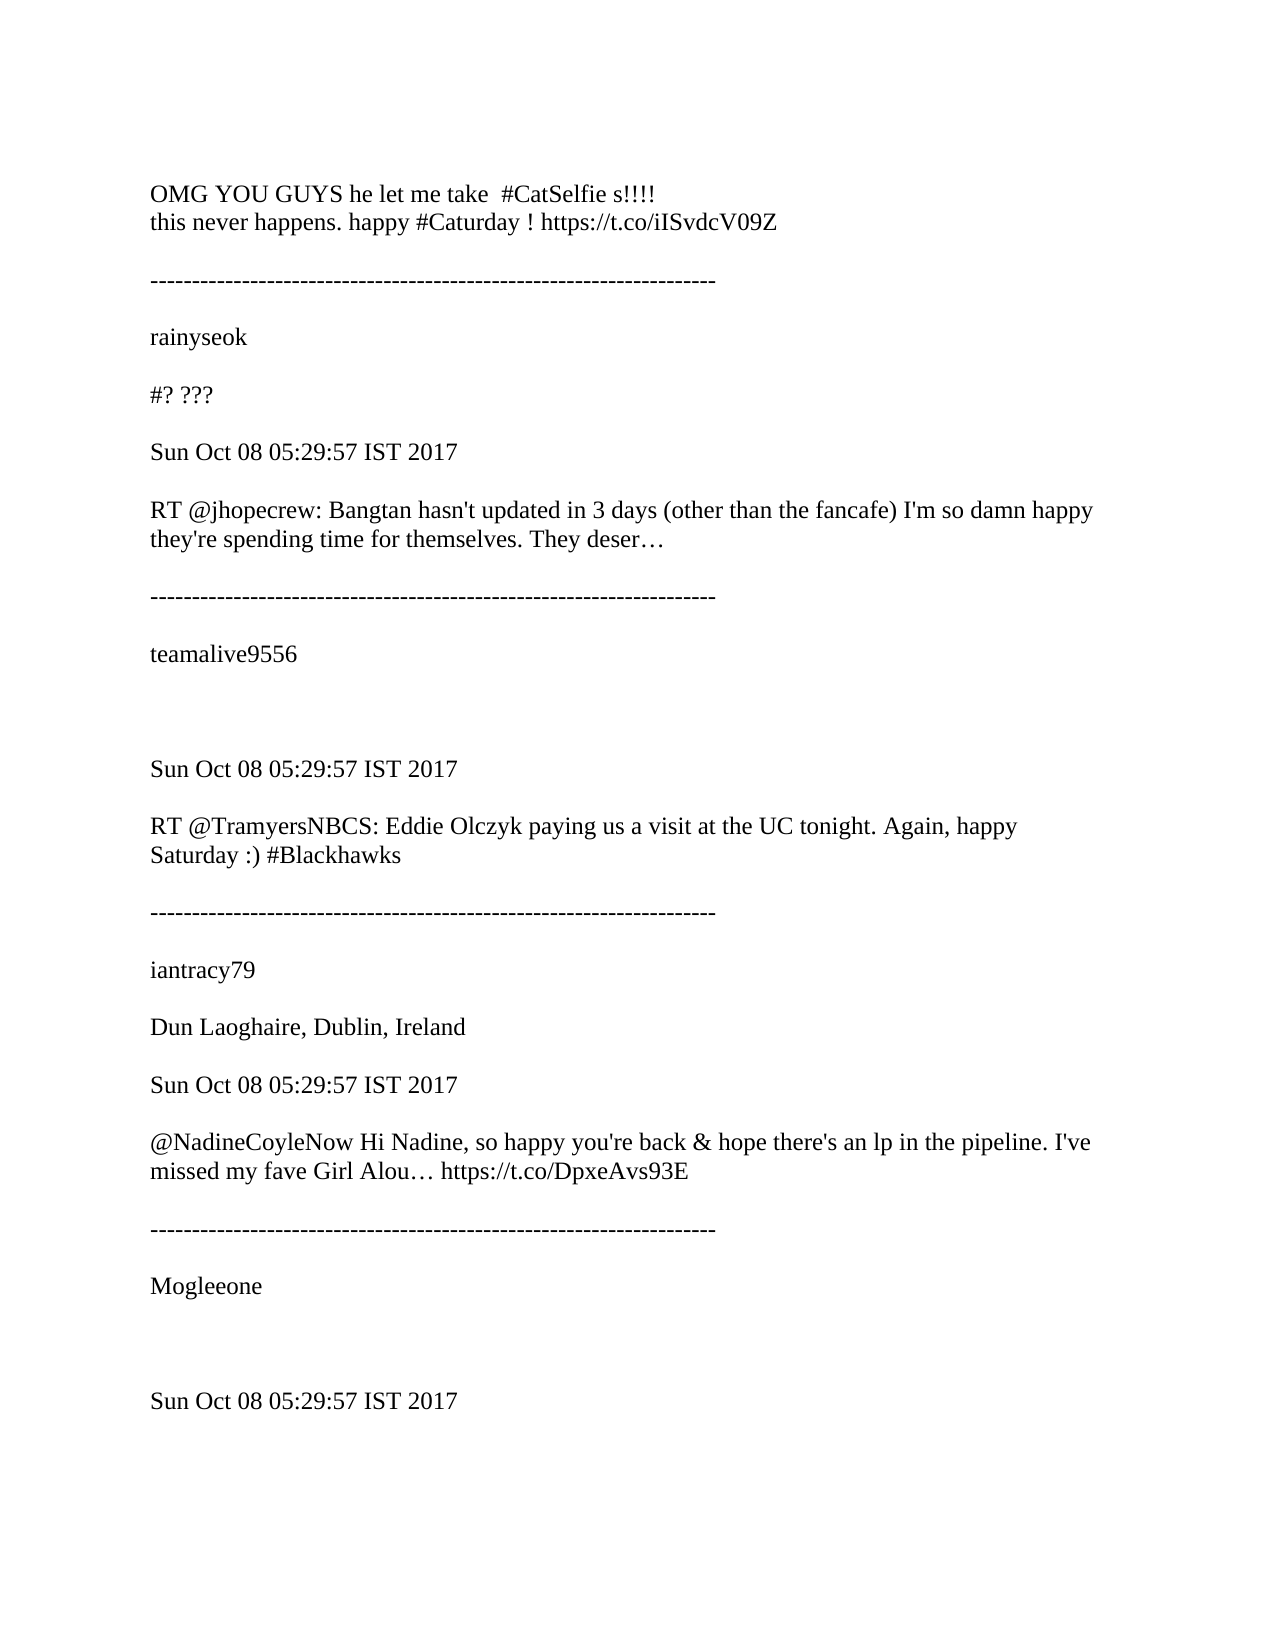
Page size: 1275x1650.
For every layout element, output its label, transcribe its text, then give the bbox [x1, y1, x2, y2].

text this never happens. happy #Caturday ! https://t.co/iISvdcV09Z [150, 207, 1125, 236]
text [150, 1214, 1125, 1242]
text Sun Oct 08 05:29:57 IST 2017 [150, 437, 1125, 466]
text RT @jhopecrew: Bangtan hasn't updated in 3 days (other than the fancafe) I'm so damn happy they're spending time for themselves. They deser… [150, 495, 1125, 552]
text Sun Oct 08 05:29:57 IST 2017 [150, 1070, 1125, 1099]
text Sun Oct 08 05:29:57 IST 2017 [150, 1386, 1125, 1415]
text Dun Laoghaire, Dublin, Ireland [150, 1012, 1125, 1041]
text -------------------------------------------------------------------- [150, 897, 1125, 926]
text #? ??? [150, 380, 1125, 409]
text RT @TramyersNBCS: Eddie Olczyk paying us a visit at the UC tonight. Again, happy Saturday :) #Blackhawks [150, 811, 1125, 869]
text Mogleeone [150, 1271, 1125, 1300]
text rainyseok [150, 322, 1125, 351]
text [150, 265, 1125, 294]
text @NadineCoyleNow Hi Nadine, so happy you're back & hope there's an lp in the pipeline. I've missed my fave Girl Alou… https://t.co/DpxeAvs93E [150, 1127, 1125, 1185]
text -------------------------------------------------------------------- [150, 581, 1125, 610]
text OMG YOU GUYS he let me take #CatSelfie s!!!! [150, 179, 1125, 207]
text teamalive9556 [150, 639, 1125, 667]
text Sun Oct 08 05:29:57 IST 2017 [150, 754, 1125, 782]
text iantracy79 [150, 955, 1125, 984]
